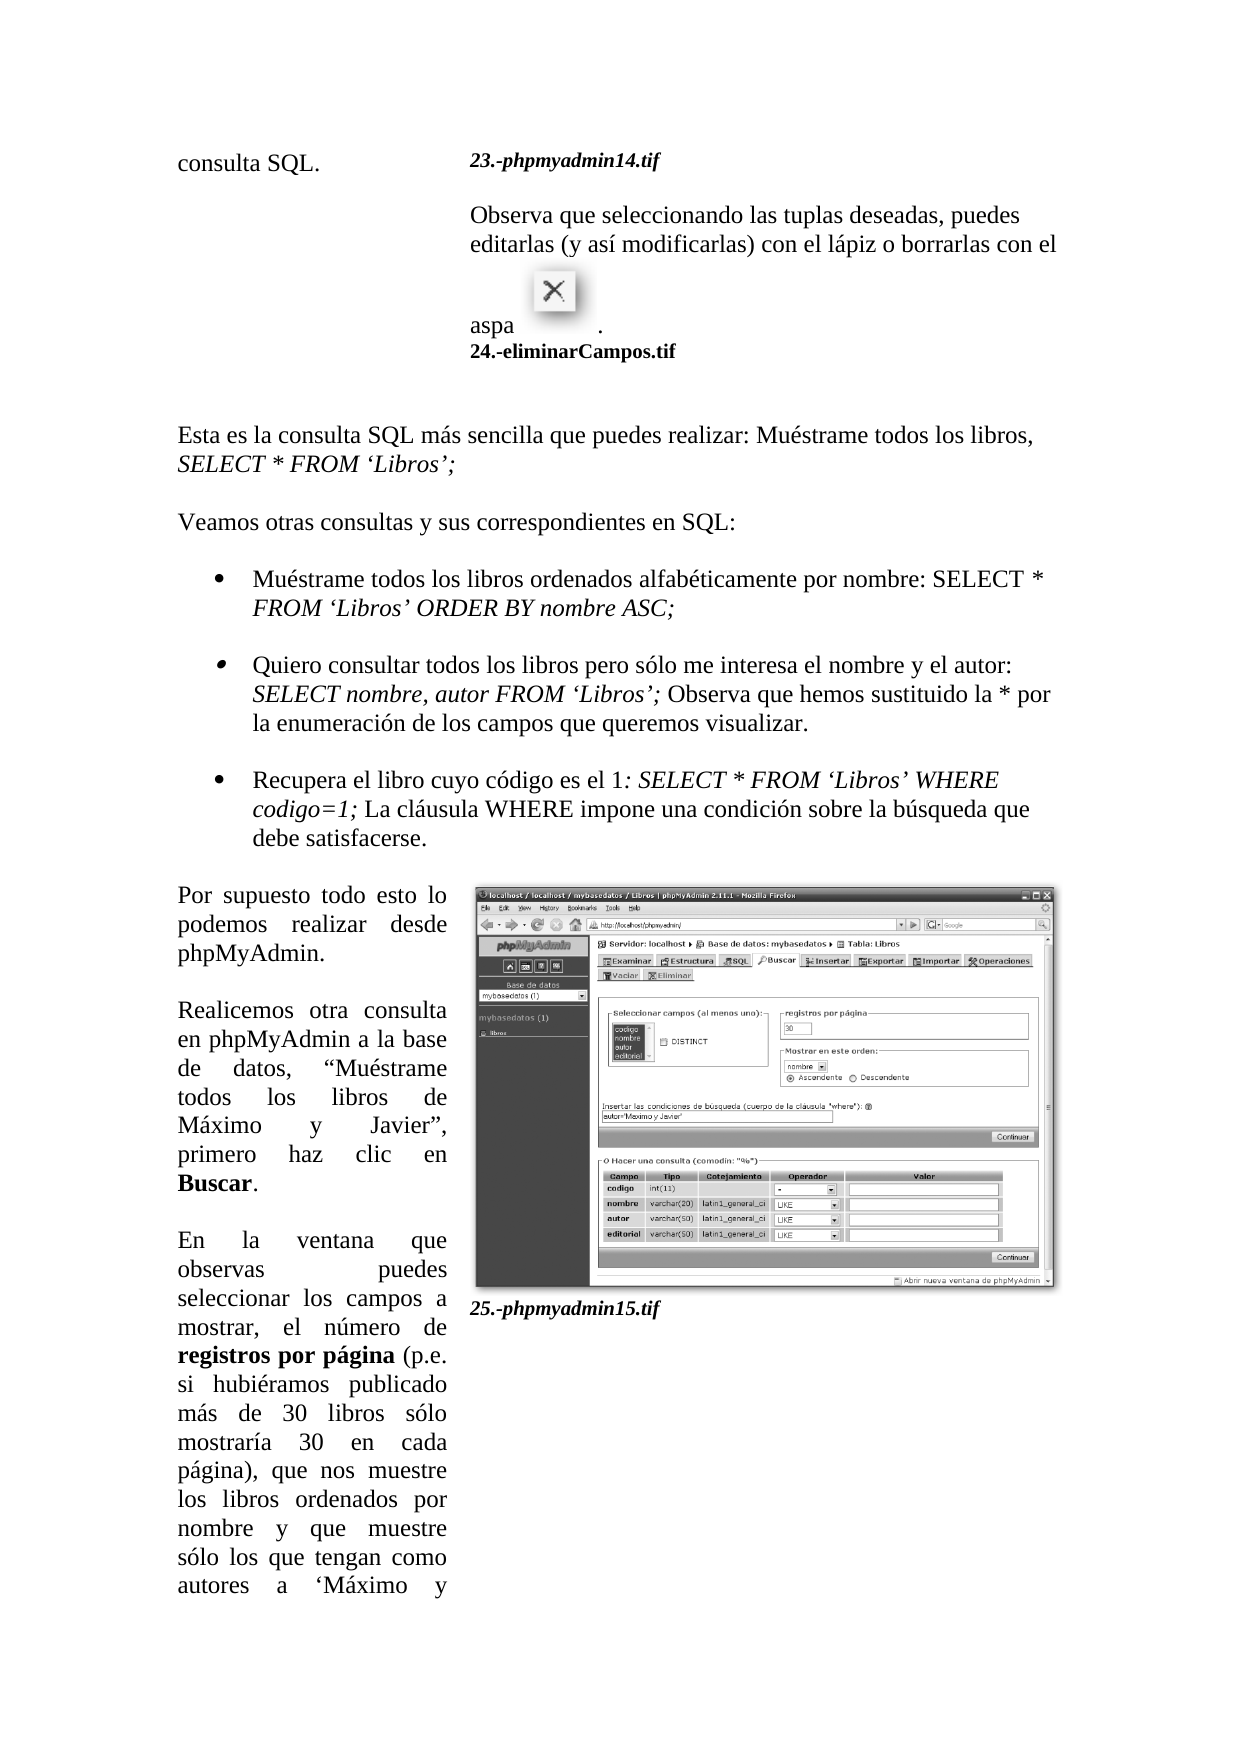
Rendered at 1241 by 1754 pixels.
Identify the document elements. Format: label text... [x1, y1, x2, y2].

picture [520, 257, 598, 334]
picture [469, 880, 1063, 1296]
table_cell Esta es la consulta SQL más sencilla que puedes realizar: Muéstrame todos los libros, SELECT * FROM ‘Libros’; Veamos otras consultas y sus correspondientes en SQL: Muéstrame todos los libros ordenados alfabéticamente por nombre: SELECT * FROM ‘Libros’ ORDER BY nombre ASC; Quiero consultar todos los libros pero sólo me interesa el nombre y el autor: SELECT nombre, autor FROM ‘Libros’; Observa que hemos sustituido la * por la enumeración de los campos que queremos visualizar. Recupera el libro cuyo código es el 1: SELECT * FROM ‘Libros’ WHERE codigo=1; La cláusula WHERE impone una condición sobre la búsqueda que debe satisfacerse. [166, 421, 1074, 881]
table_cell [459, 881, 1074, 1599]
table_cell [166, 148, 458, 421]
